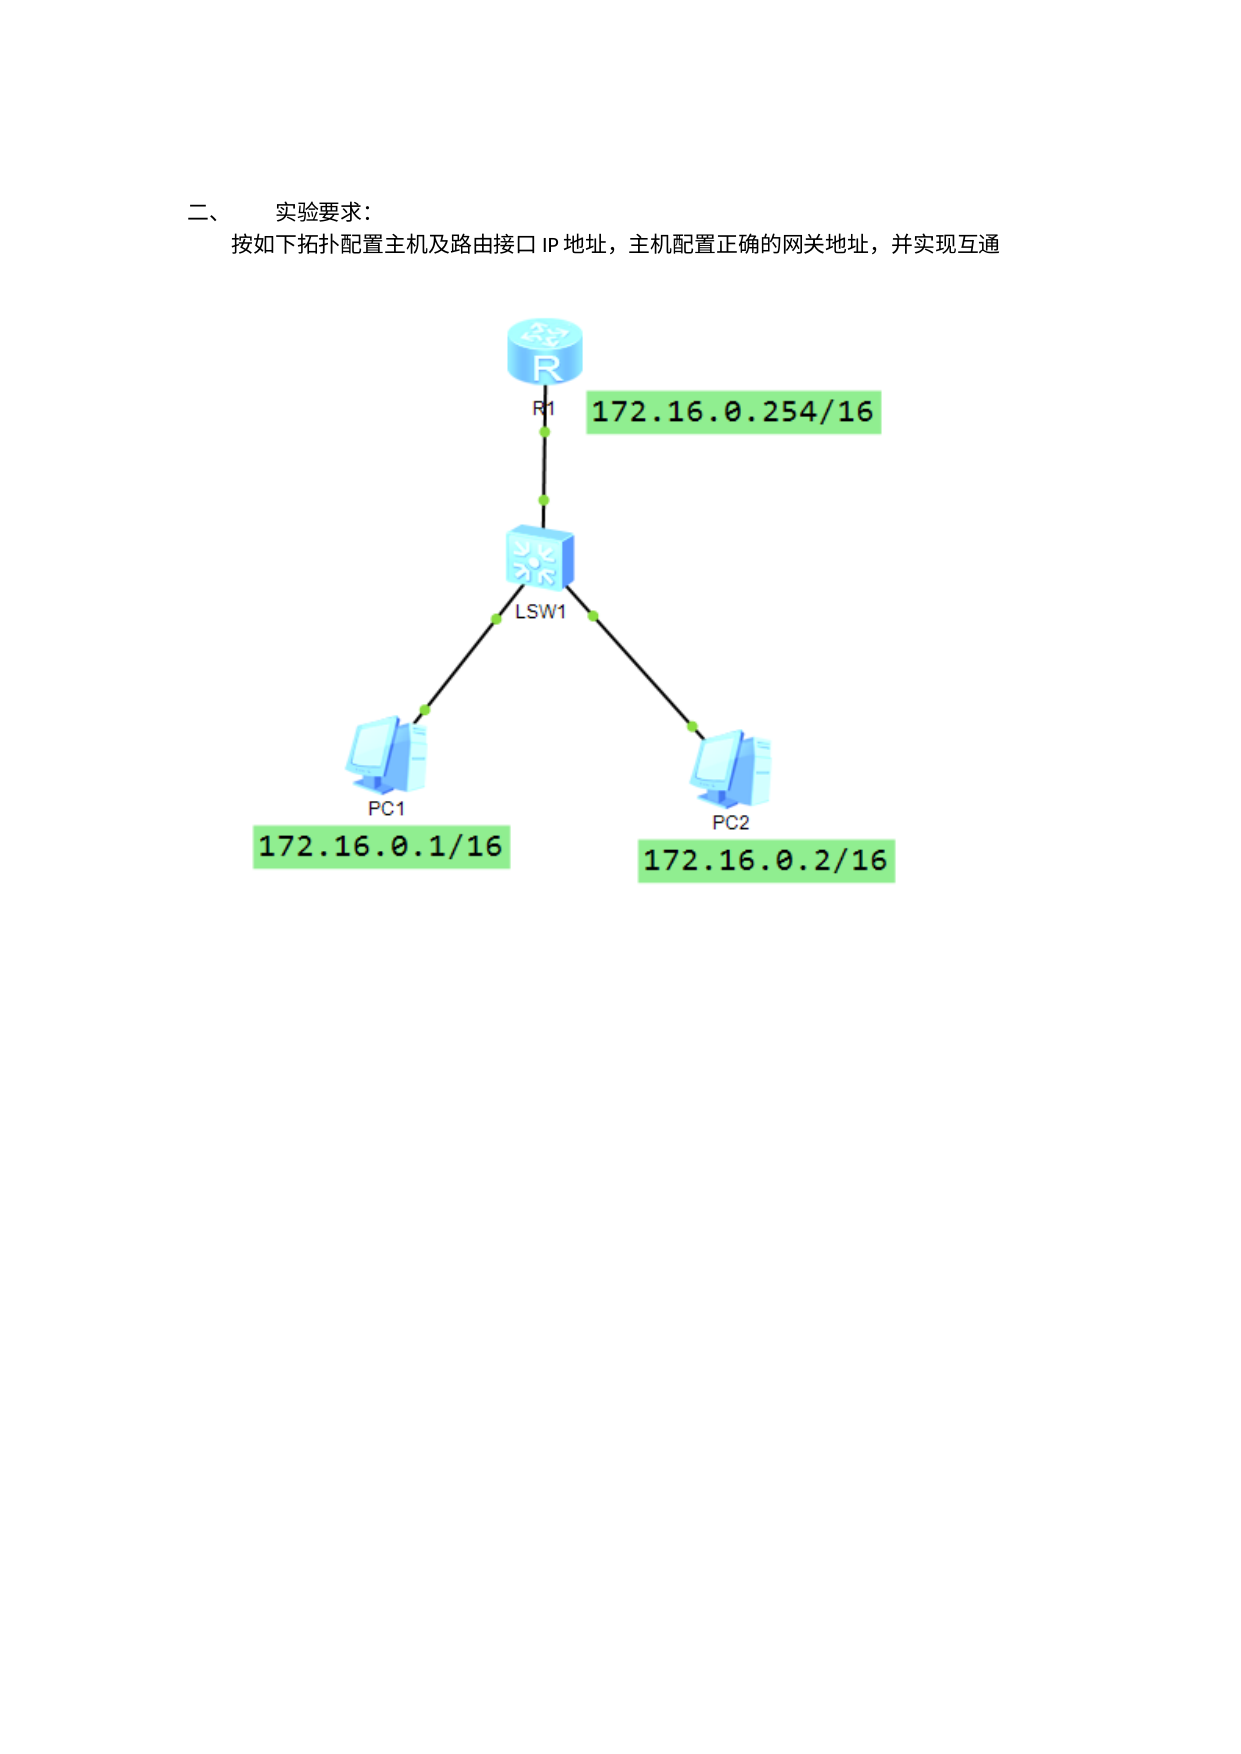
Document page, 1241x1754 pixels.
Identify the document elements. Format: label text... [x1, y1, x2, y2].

picture [187, 259, 971, 911]
list 按如下拓扑配置主机及路由接口IP地址，主机配置正确的网关地址，并实现互通 [231, 227, 1053, 259]
list 实验要求： [187, 194, 1053, 227]
